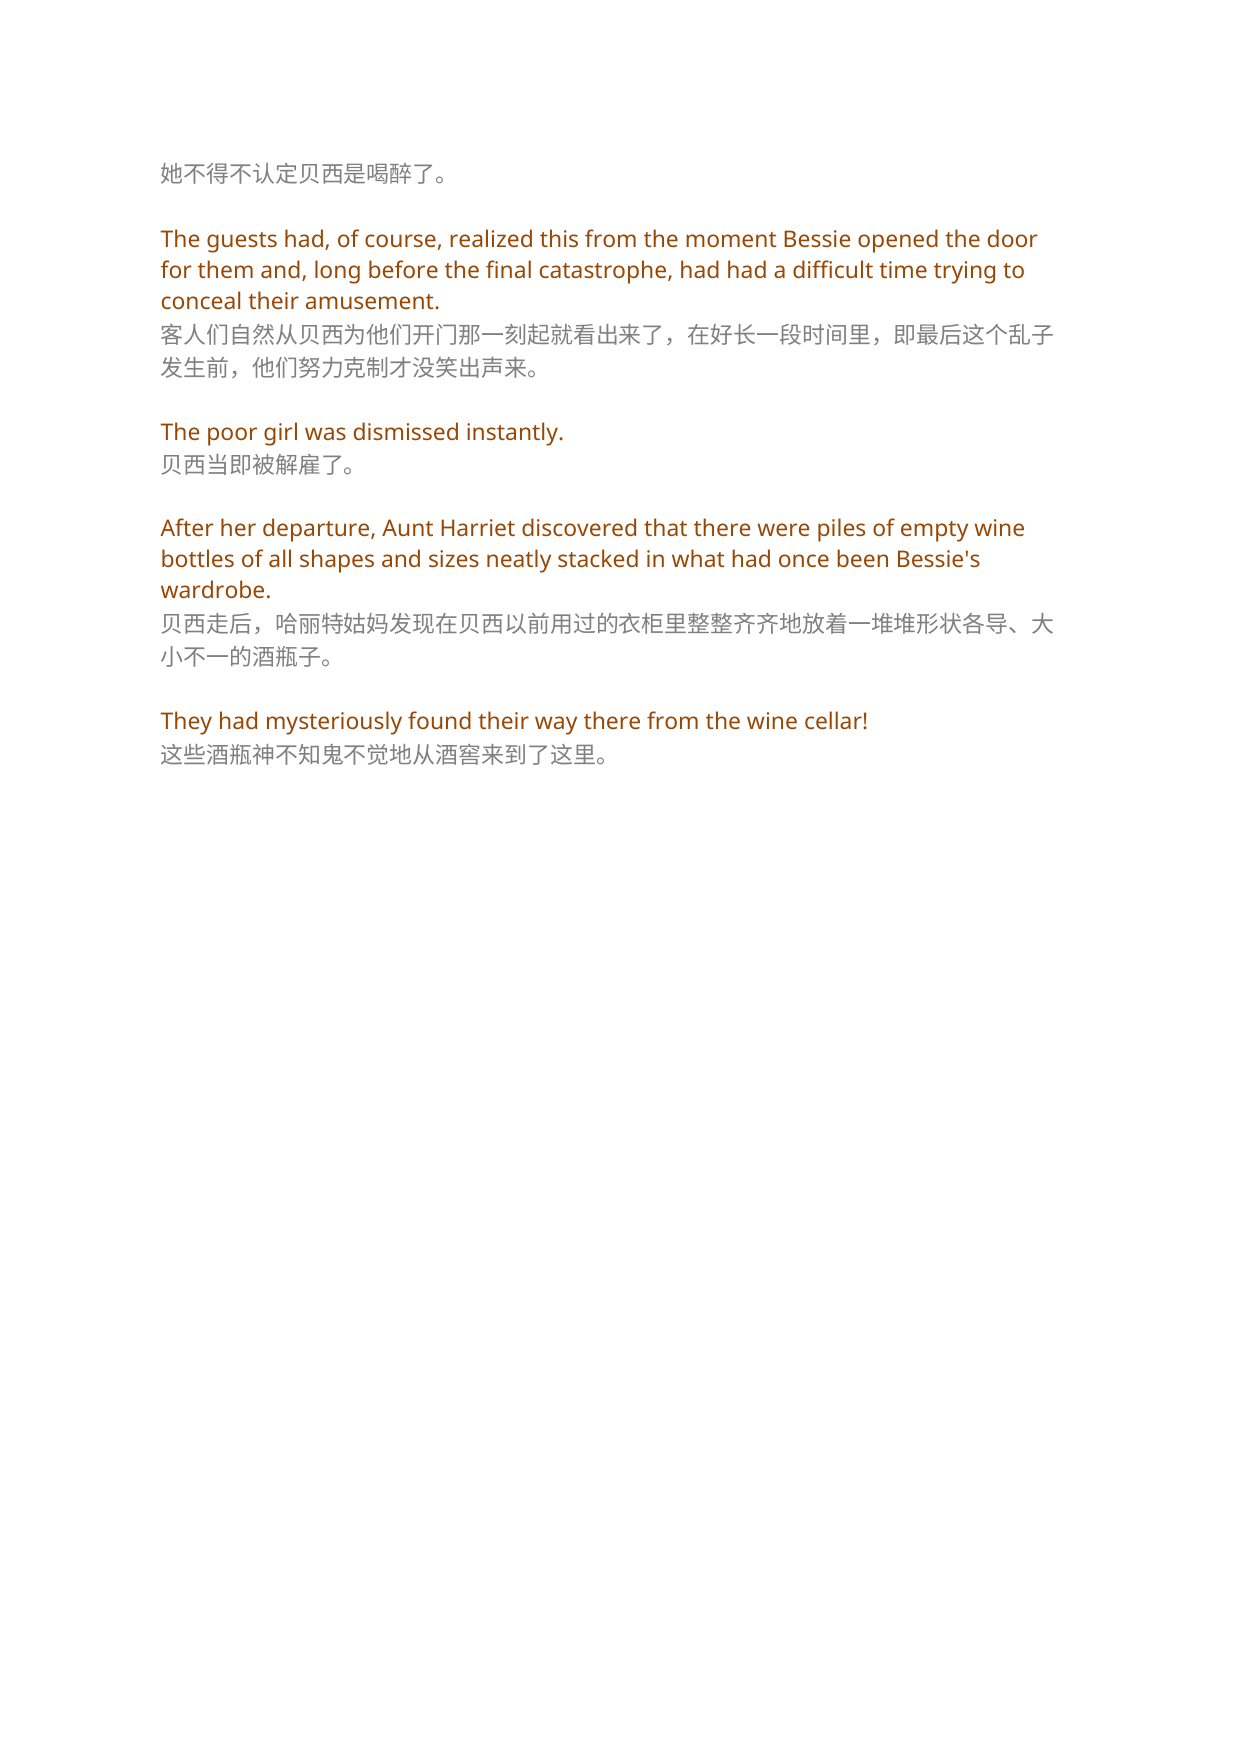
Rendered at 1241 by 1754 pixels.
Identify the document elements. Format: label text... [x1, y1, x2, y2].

text 贝西当即被解雇了。 [160, 447, 1071, 481]
text After her departure, Aunt Harriet discovered that there were piles of empty wine bottles of all shapes and sizes neatly stacked in what had once been Bessie's wardrobe. [160, 512, 1071, 606]
text The guests had, of course, realized this from the moment Bessie opened the door for them and, long before the final catastrophe, had had a difficult time trying to conceal their amusement. [160, 223, 1071, 316]
text The poor girl was dismissed instantly. [160, 416, 1071, 447]
text 她不得不认定贝西是喝醉了。 [160, 156, 1071, 189]
text 这些酒瓶神不知鬼不觉地从酒窖来到了这里。 [160, 737, 1071, 770]
text They had mysteriously found their way there from the wine cellar! [160, 705, 1071, 737]
text 贝西走后，哈丽特姑妈发现在贝西以前用过的衣柜里整整齐齐地放着一堆堆形状各导、大小不一的酒瓶子。 [160, 606, 1071, 672]
text 客人们自然从贝西为他们开门那一刻起就看出来了，在好长一段时间里，即最后这个乱子发生前，他们努力克制才没笑出声来。 [160, 316, 1071, 383]
